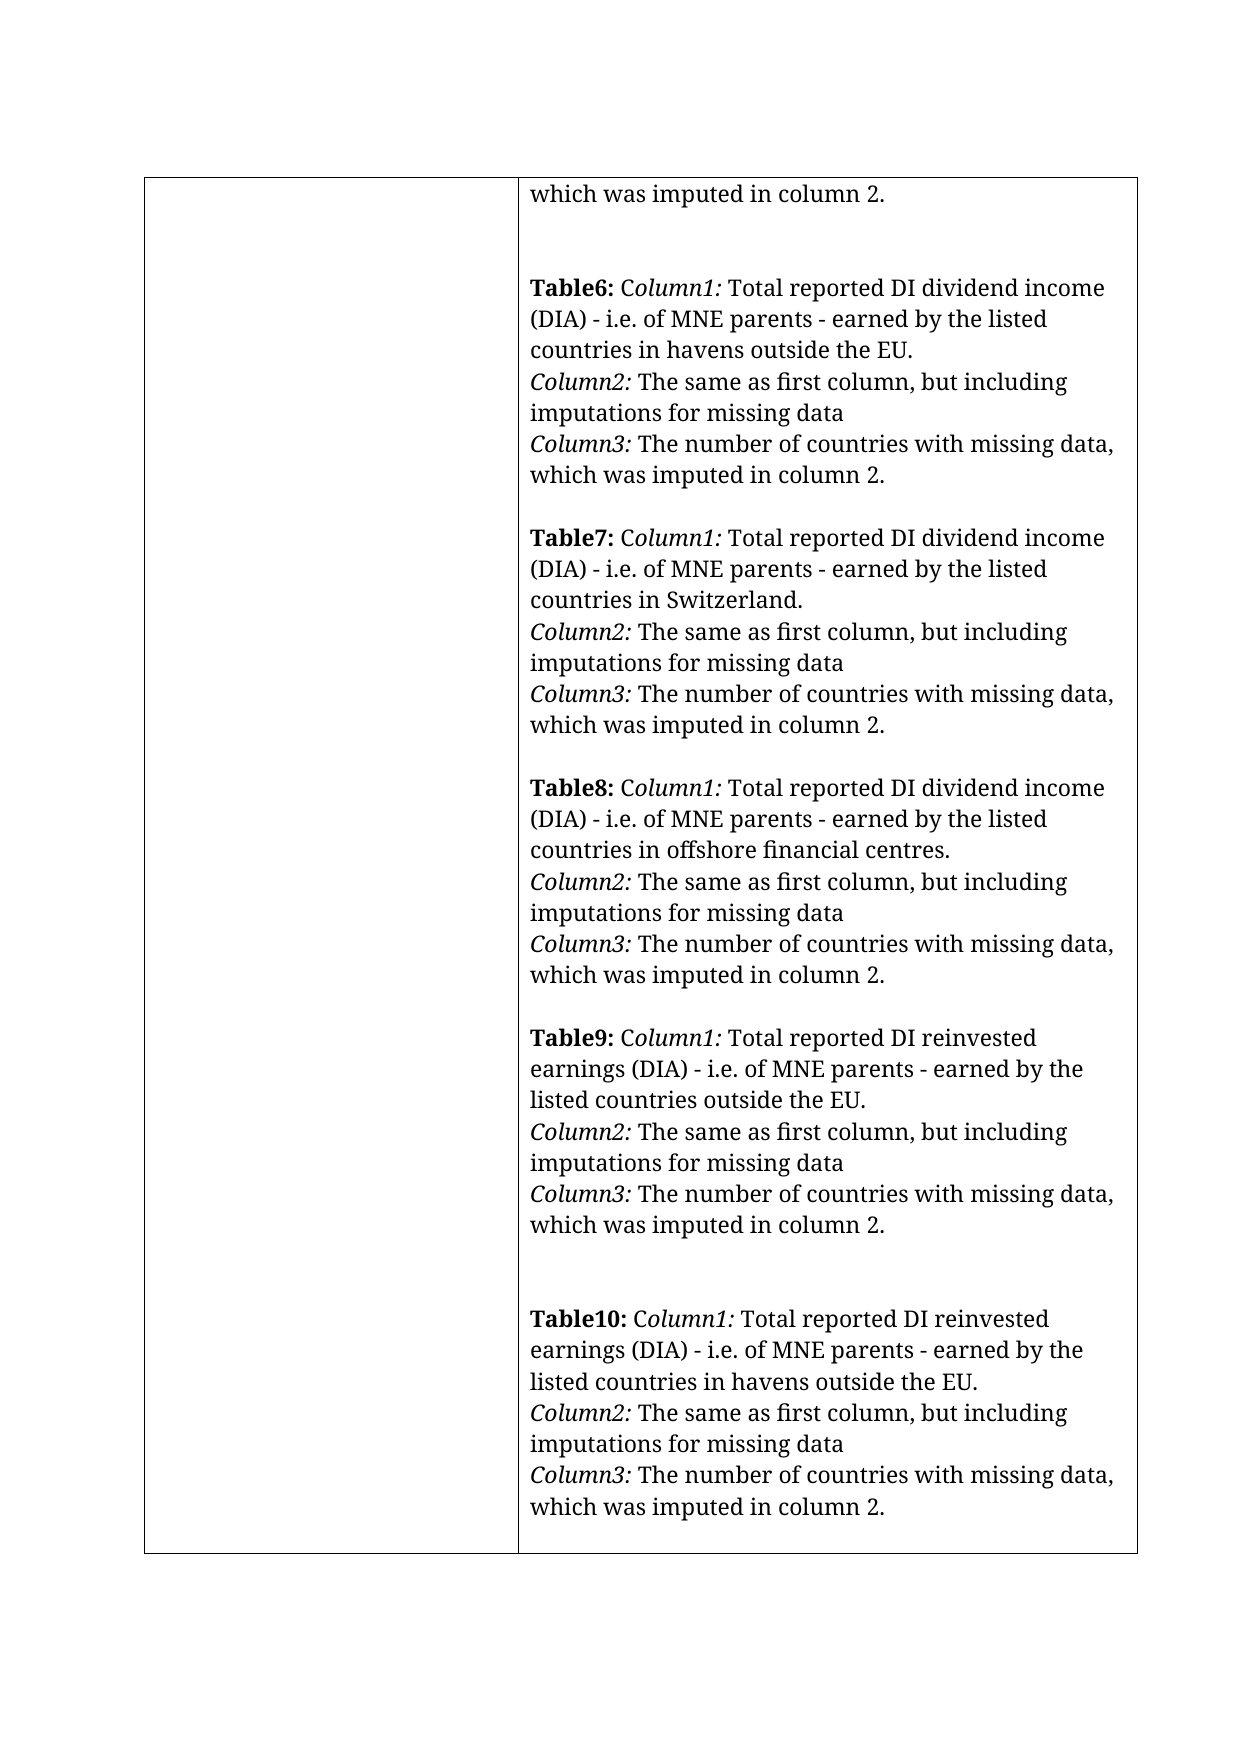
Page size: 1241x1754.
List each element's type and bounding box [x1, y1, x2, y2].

table_cell [145, 178, 518, 1553]
table_cell [519, 178, 1137, 1553]
